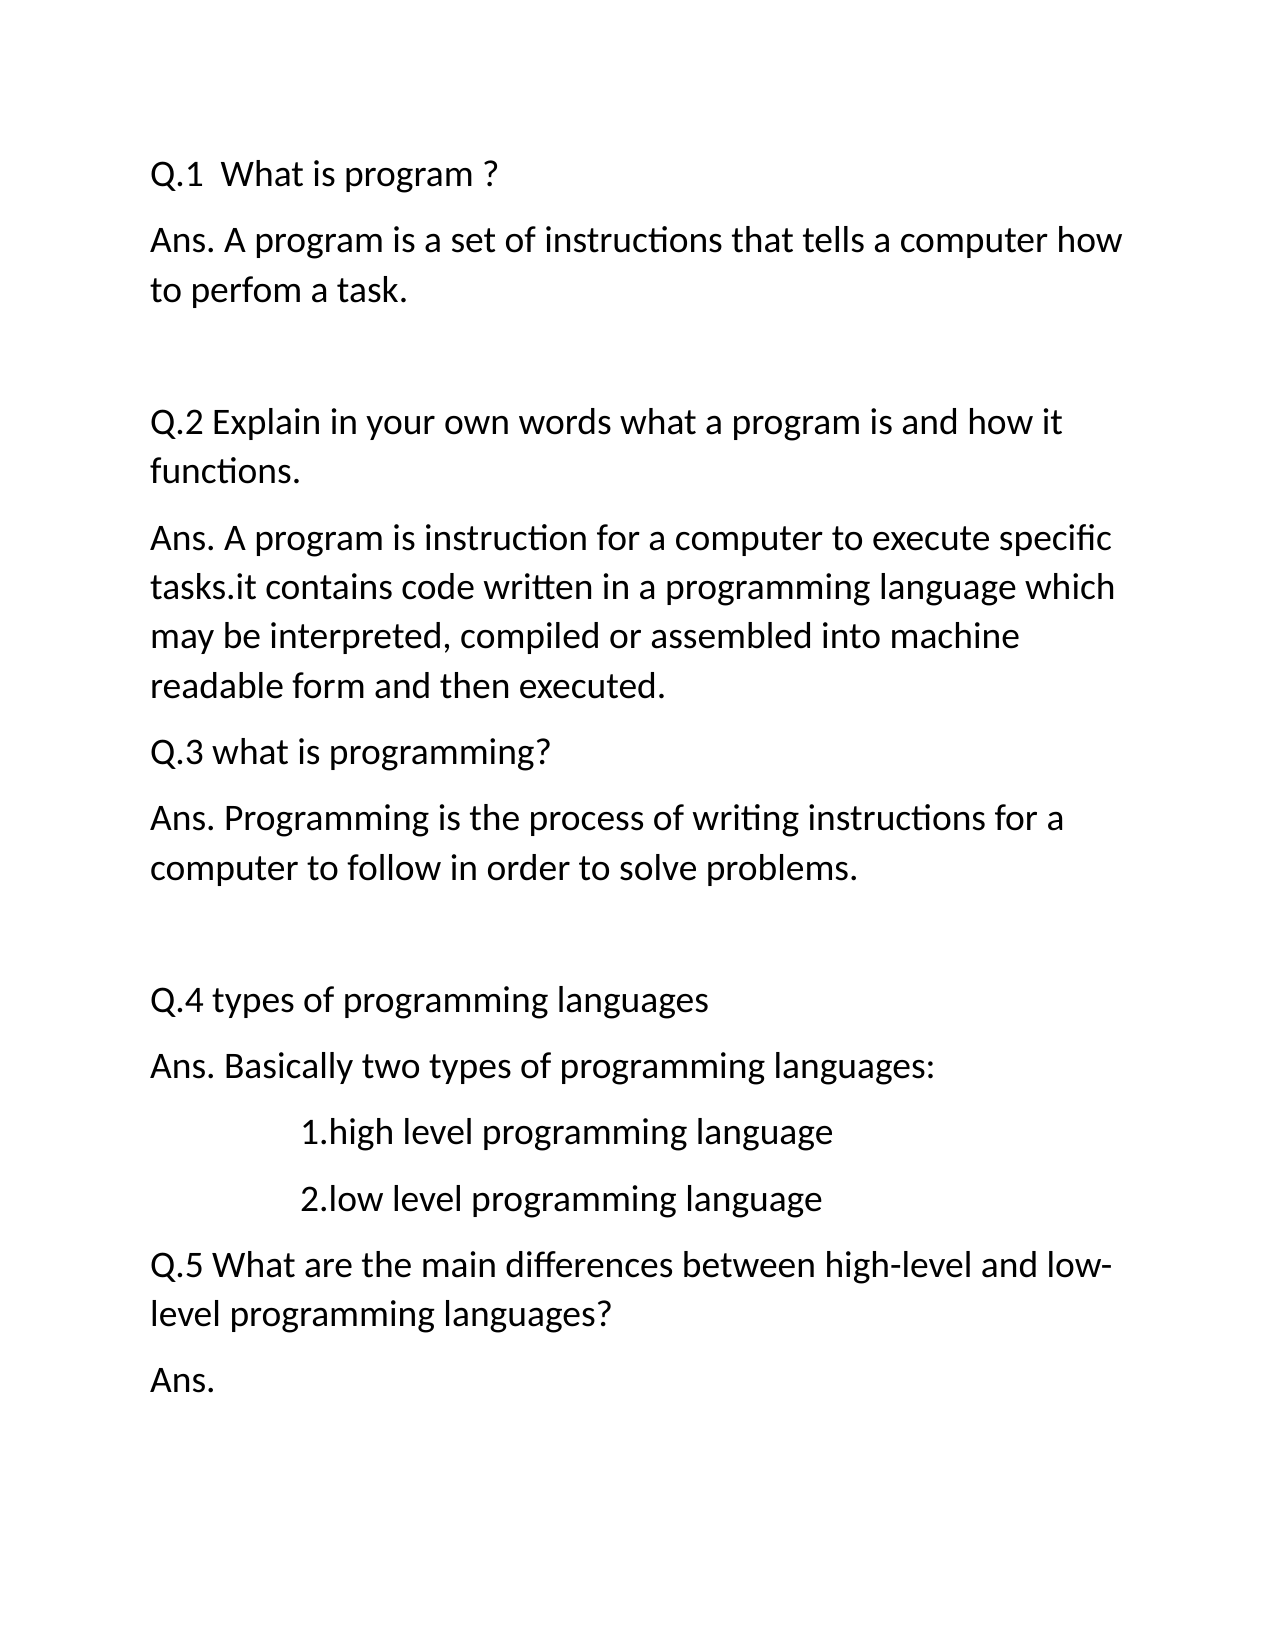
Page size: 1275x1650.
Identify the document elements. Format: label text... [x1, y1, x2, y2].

text Q.5 What are the main differences between high-level and low-level programming languages? [150, 1241, 1125, 1336]
text 2.low level programming language [150, 1174, 1125, 1220]
text Q.1 What is program ? [150, 150, 1125, 196]
text 1.high level programming language [150, 1108, 1125, 1154]
text Ans. Basically two types of programming languages: [150, 1042, 1125, 1088]
text Ans. A program is instruction for a computer to execute specific tasks.it contains code written in a programming language which may be interpreted, compiled or assembled into machine readable form and then executed. [150, 513, 1125, 708]
text Q.4 types of programming languages [150, 976, 1125, 1022]
text Q.2 Explain in your own words what a program is and how it functions. [150, 398, 1125, 493]
text Q.3 what is programming? [150, 728, 1125, 774]
text Ans. A program is a set of instructions that tells a computer how to perfom a task. [150, 216, 1125, 311]
text Ans. Programming is the process of writing instructions for a computer to follow in order to solve problems. [150, 794, 1125, 889]
text Ans. [150, 1356, 1125, 1402]
